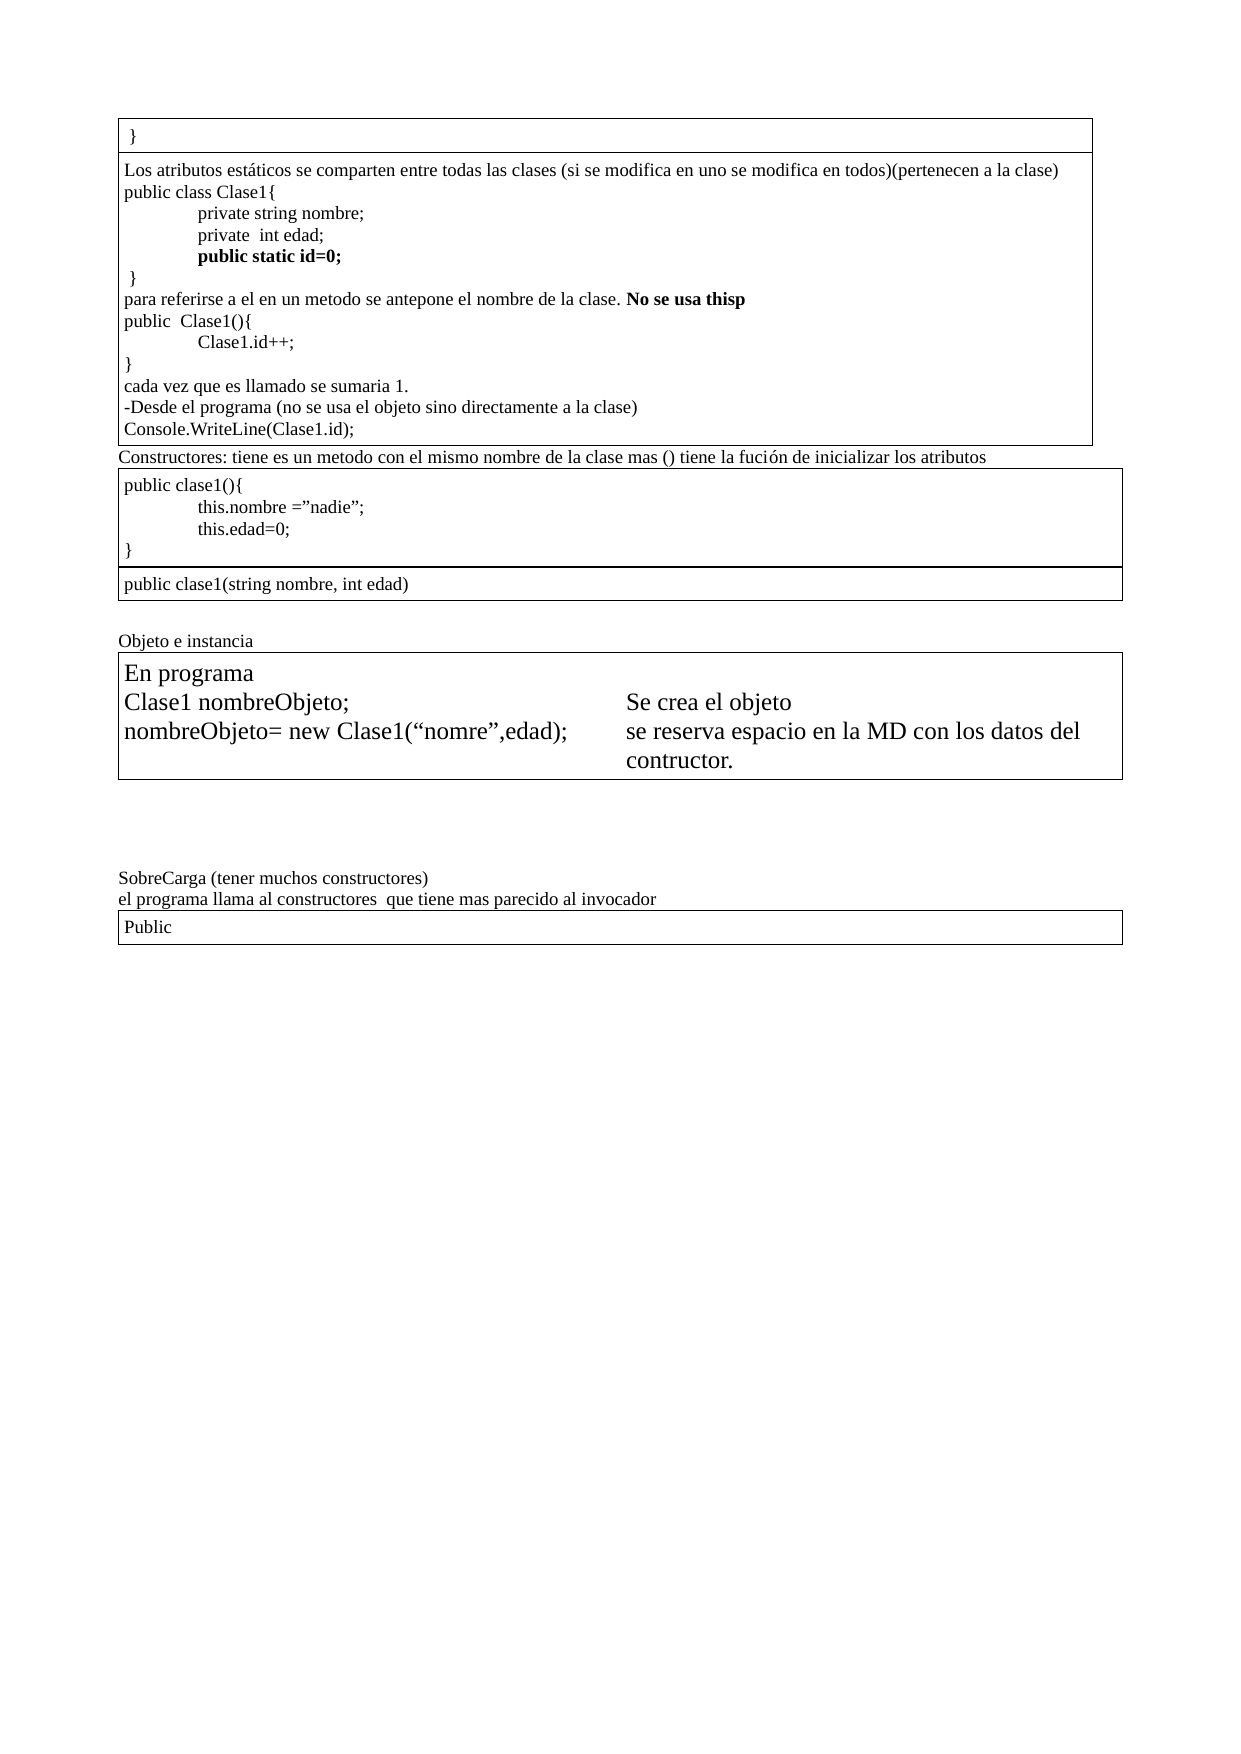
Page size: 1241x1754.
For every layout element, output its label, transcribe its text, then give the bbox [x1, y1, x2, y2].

table_header En programa Clase1 nombreObjeto; nombreObjeto= new Clase1(“nomre”,edad); [119, 653, 620, 779]
table_header public clase1(){ this.nombre =”nadie”; this.edad=0; } [119, 469, 1122, 566]
text Constructores: tiene es un metodo con el mismo nombre de la clase mas () tiene la fución de inicializar los atributos [118, 446, 1122, 468]
text el programa llama al constructores que tiene mas parecido al invocador [118, 888, 1122, 910]
table_cell Los atributos estáticos se comparten entre todas las clases (si se modifica en uno se modifica en todos)(pertenecen a la clase) public class Clase1{ private string nombre; private int edad; public static id=0; } para referirse a el en un metodo se antepone el nombre de la clase. No se usa thisp public Clase1(){ Clase1.id++; } cada vez que es llamado se sumaria 1. -Desde el programa (no se usa el objeto sino directamente a la clase) Console.WriteLine(Clase1.id); [119, 153, 1092, 445]
table_header Se crea el objeto se reserva espacio en la MD con los datos del contructor. [620, 653, 1122, 779]
text SobreCarga (tener muchos constructores) [118, 867, 1122, 888]
text Objeto e instancia [118, 630, 1122, 652]
table_header Public [119, 911, 1122, 944]
table_cell public clase1(string nombre, int edad) [119, 568, 1122, 600]
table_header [119, 119, 1092, 152]
